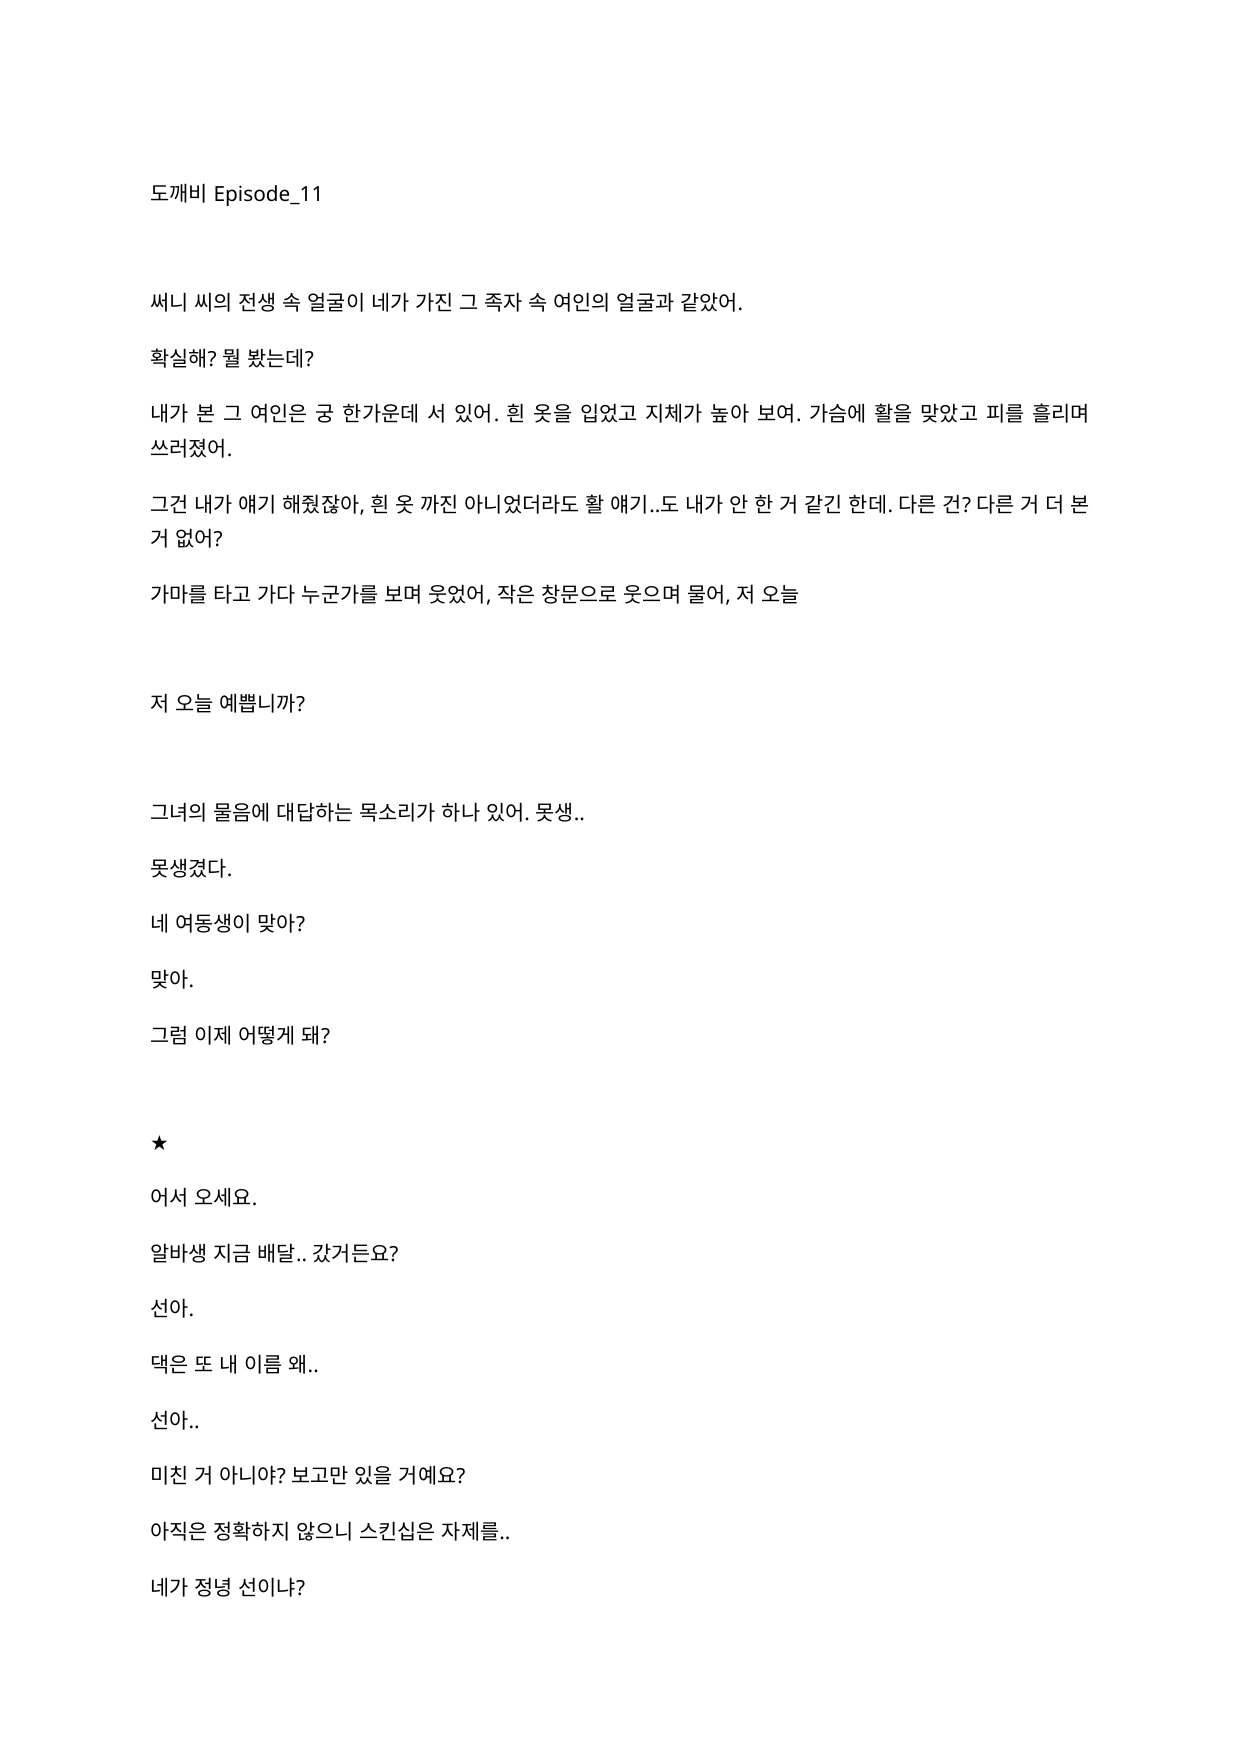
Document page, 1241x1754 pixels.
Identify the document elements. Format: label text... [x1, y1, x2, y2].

text 네 여동생이 맞아? [150, 908, 1090, 938]
text 선아.. [150, 1404, 1090, 1434]
text 선아. [150, 1293, 1090, 1323]
text 써니 씨의 전생 속 얼굴이 네가 가진 그 족자 속 여인의 얼굴과 같았어. [150, 286, 1090, 317]
text 댁은 또 내 이름 왜.. [150, 1348, 1090, 1379]
text 못생겼다. [150, 852, 1090, 882]
text 그럼 이제 어떻게 돼? [150, 1019, 1090, 1049]
text 알바생 지금 배달.. 갔거든요? [150, 1237, 1090, 1267]
text 그녀의 물음에 대답하는 목소리가 하나 있어. 못생.. [150, 796, 1090, 827]
text 어서 오세요. [150, 1181, 1090, 1212]
text 도깨비 Episode_11 [150, 177, 1090, 207]
text 미친 거 아니야? 보고만 있을 거예요? [150, 1459, 1090, 1490]
text 확실해? 뭘 봤는데? [150, 342, 1090, 372]
text 맞아. [150, 963, 1090, 994]
text 아직은 정확하지 않으니 스킨십은 자제를.. [150, 1515, 1090, 1546]
text 가마를 타고 가다 누군가를 보며 웃었어, 작은 창문으로 웃으며 물어, 저 오늘 [150, 578, 1090, 609]
text 그건 내가 얘기 해줬잖아, 흰 옷 까진 아니었더라도 활 얘기..도 내가 안 한 거 같긴 한데. 다른 건? 다른 거 더 본 거 없어? [150, 488, 1090, 553]
text 네가 정녕 선이냐? [150, 1571, 1090, 1601]
text ★ [150, 1128, 1090, 1156]
text 저 오늘 예쁩니까? [150, 687, 1090, 718]
text 내가 본 그 여인은 궁 한가운데 서 있어. 흰 옷을 입었고 지체가 높아 보여. 가슴에 활을 맞았고 피를 흘리며 쓰러졌어. [150, 397, 1090, 463]
